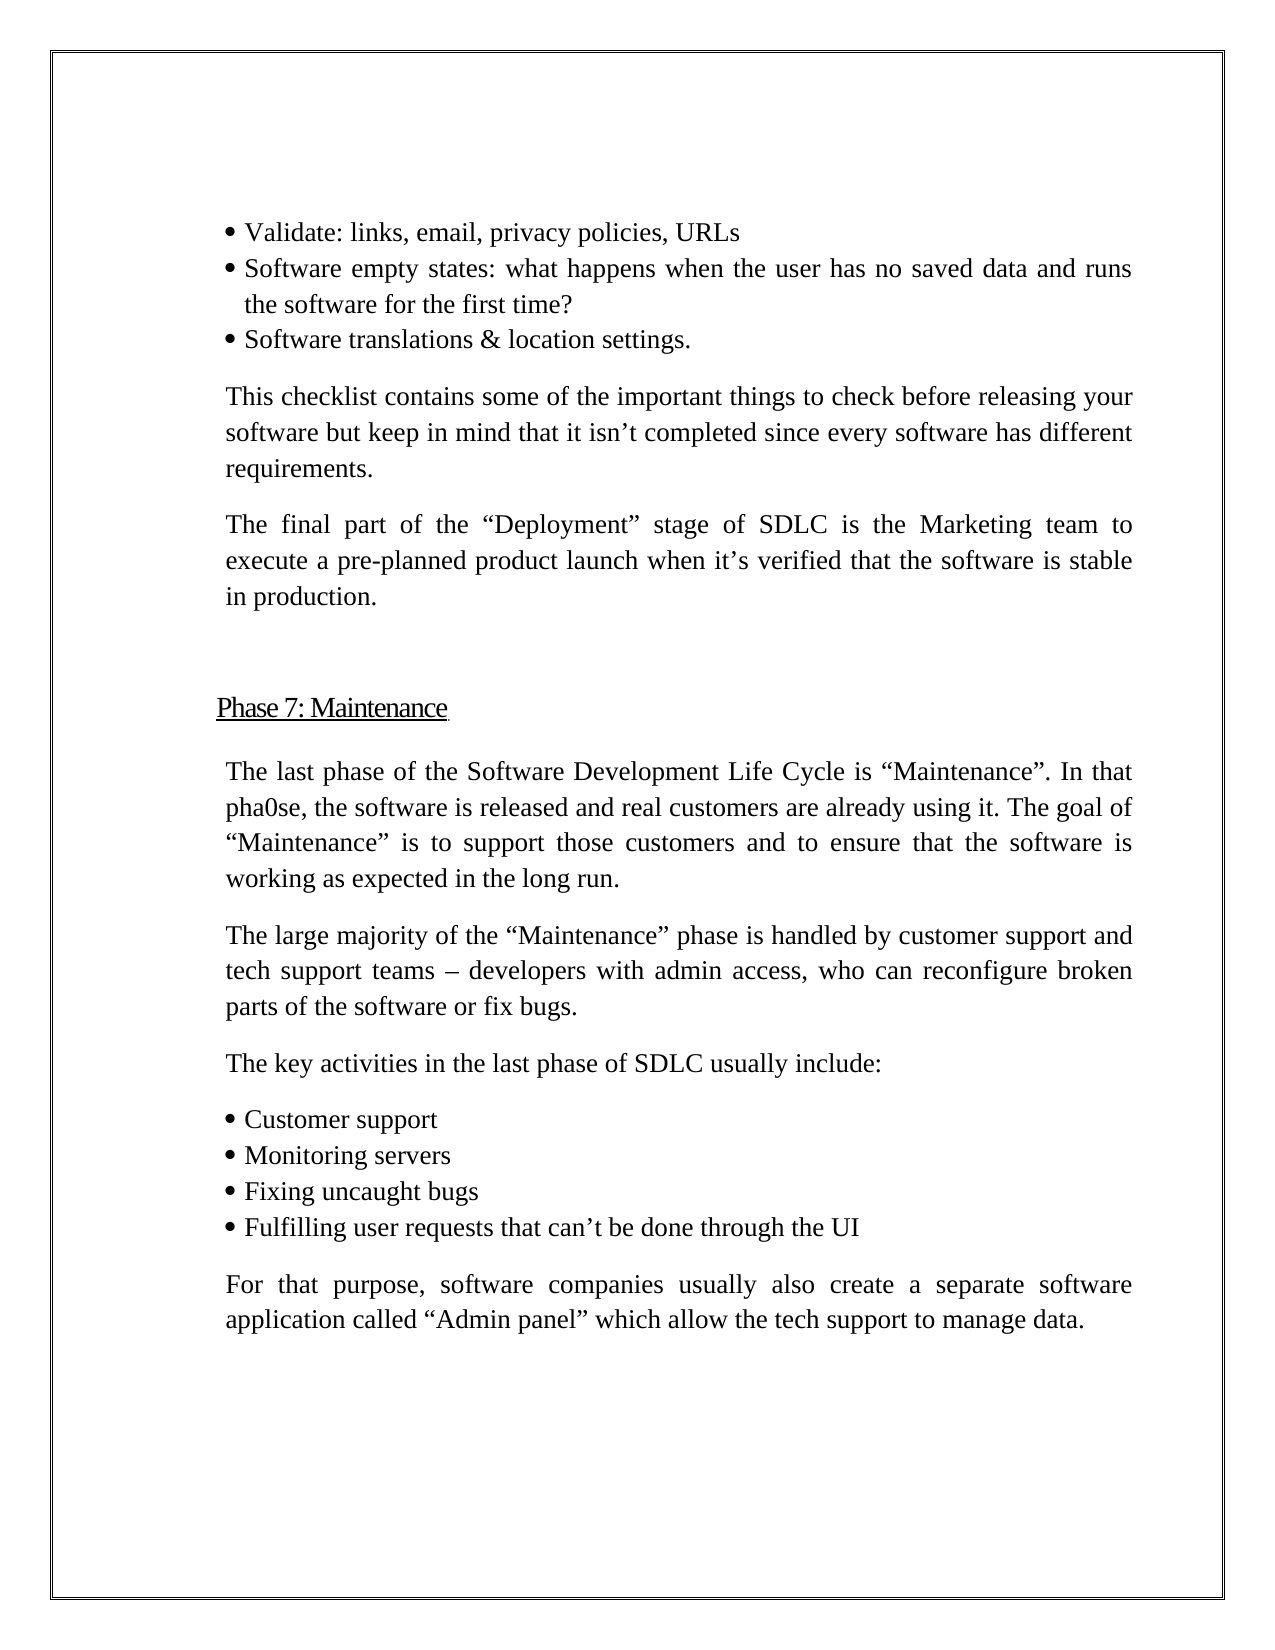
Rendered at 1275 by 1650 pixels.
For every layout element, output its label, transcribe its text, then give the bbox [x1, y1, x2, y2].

text The final part of the “Deployment” stage of SDLC is the Marketing team to execute a pre-planned product launch when it’s verified that the software is stable in production. [225, 508, 1134, 611]
list Fixing uncaught bugs [225, 1175, 1134, 1206]
subtitle Phase 7: Maintenance [216, 690, 1134, 724]
list Software empty states: what happens when the user has no saved data and runs the software for the first time? [225, 252, 1134, 319]
list Monitoring servers [225, 1139, 1134, 1171]
text The key activities in the last phase of SDLC usually include: [225, 1047, 1134, 1078]
list Software translations & location settings. [225, 323, 1134, 355]
list Validate: links, email, privacy policies, URLs [225, 216, 1134, 247]
text This checklist contains some of the important things to check before releasing your software but keep in mind that it isn’t completed since every software has different requirements. [225, 380, 1134, 483]
list Customer support [225, 1103, 1134, 1134]
text For that purpose, software companies usually also create a separate software application called “Admin panel” which allow the tech support to manage data. [225, 1268, 1134, 1335]
text The large majority of the “Maintenance” phase is handled by customer support and tech support teams – developers with admin access, who can reconfigure broken parts of the software or fix bugs. [225, 919, 1134, 1021]
list Fulfilling user requests that can’t be done through the UI [225, 1211, 1134, 1242]
text The last phase of the Software Development Life Cycle is “Maintenance”. In that pha0se, the software is released and real customers are already using it. The goal of “Maintenance” is to support those customers and to ensure that the software is working as expected in the long run. [225, 755, 1134, 893]
